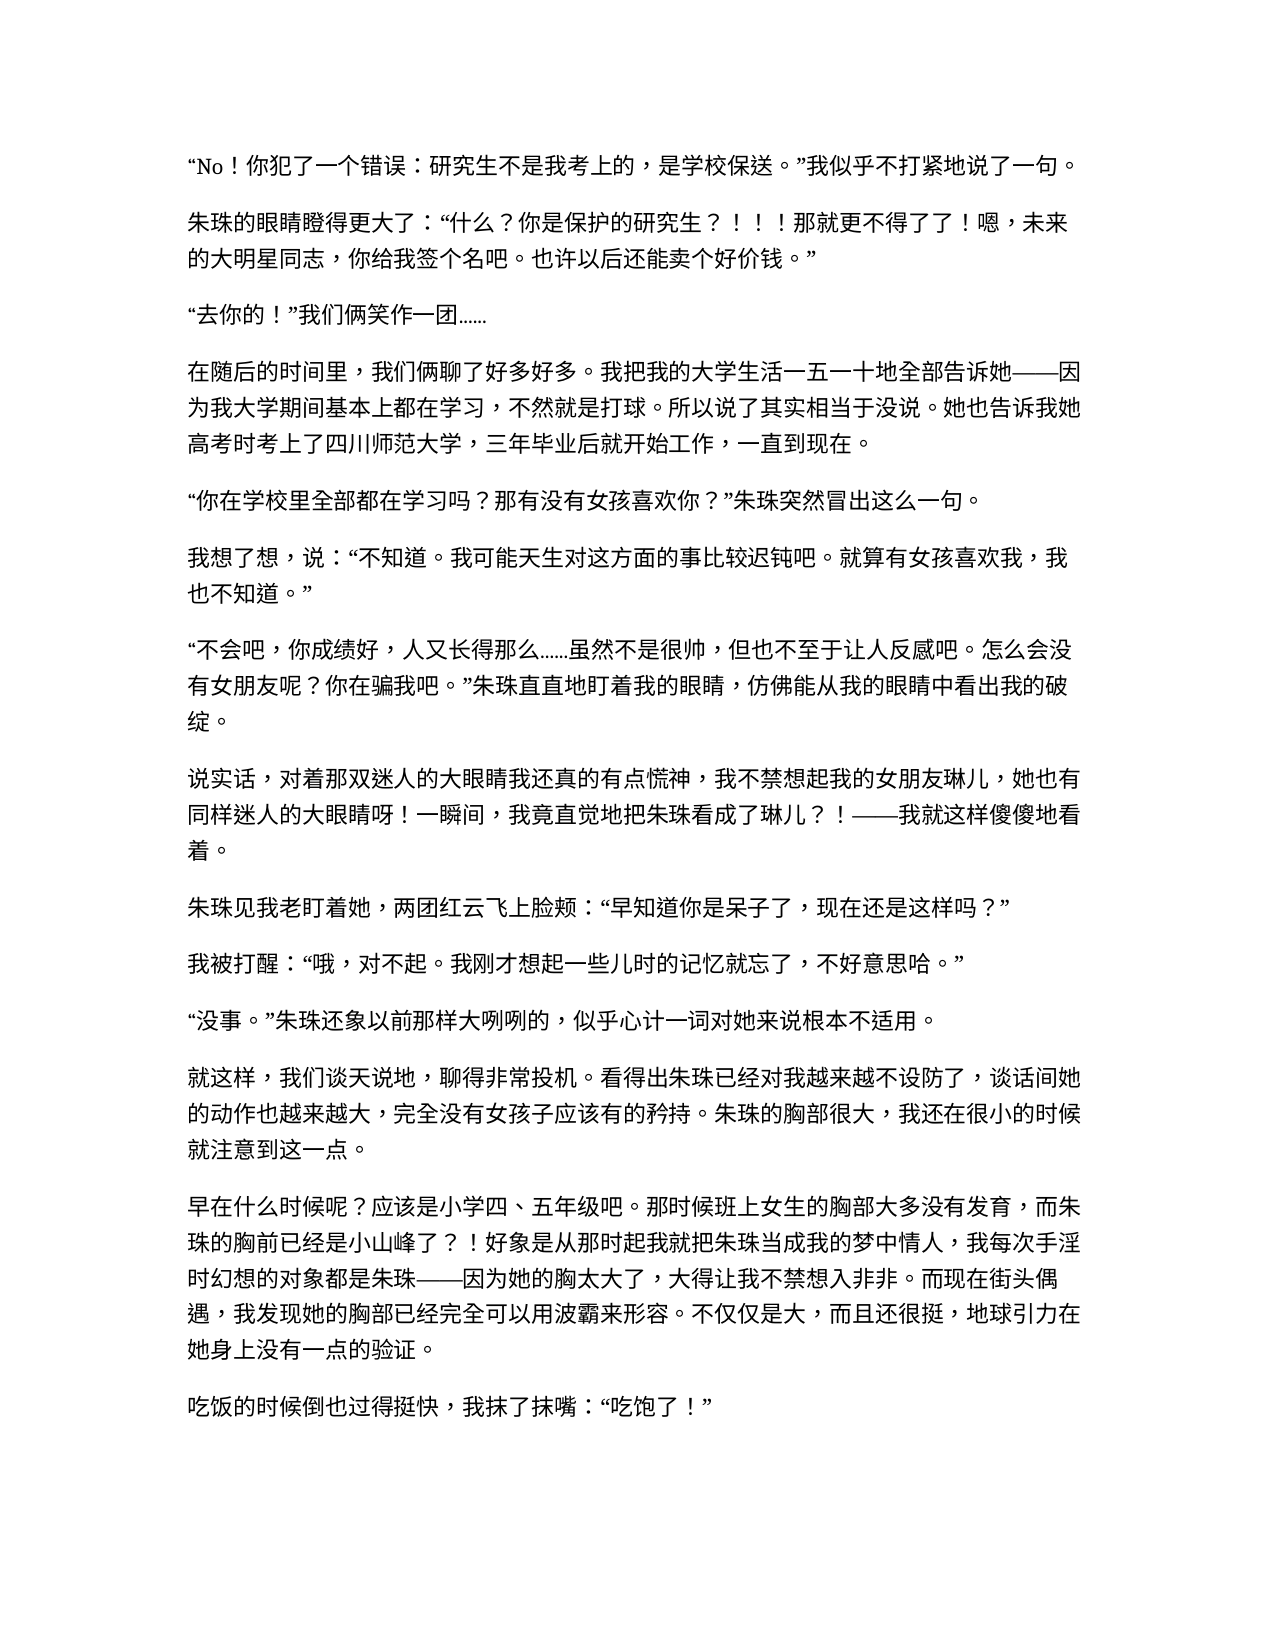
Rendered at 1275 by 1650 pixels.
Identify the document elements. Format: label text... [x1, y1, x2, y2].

text “你在学校里全部都在学习吗？那有没有女孩喜欢你？”朱珠突然冒出这么一句。 [187, 485, 1087, 516]
text 朱珠见我老盯着她，两团红云飞上脸颊：“早知道你是呆子了，现在还是这样吗？” [187, 892, 1087, 923]
text 早在什么时候呢？应该是小学四、五年级吧。那时候班上女生的胸部大多没有发育，而朱珠的胸前已经是小山峰了？！好象是从那时起我就把朱珠当成我的梦中情人，我每次手淫时幻想的对象都是朱珠——因为她的胸太大了，大得让我不禁想入非非。而现在街头偶遇，我发现她的胸部已经完全可以用波霸来形容。不仅仅是大，而且还很挺，地球引力在她身上没有一点的验证。 [187, 1191, 1087, 1366]
text 就这样，我们谈天说地，聊得非常投机。看得出朱珠已经对我越来越不设防了，谈话间她的动作也越来越大，完全没有女孩子应该有的矜持。朱珠的胸部很大，我还在很小的时候就注意到这一点。 [187, 1062, 1087, 1165]
text “去你的！”我们俩笑作一团...... [187, 299, 1087, 331]
text “不会吧，你成绩好，人又长得那么......虽然不是很帅，但也不至于让人反感吧。怎么会没有女朋友呢？你在骗我吧。”朱珠直直地盯着我的眼睛，仿佛能从我的眼睛中看出我的破绽。 [187, 634, 1087, 737]
text 在随后的时间里，我们俩聊了好多好多。我把我的大学生活一五一十地全部告诉她——因为我大学期间基本上都在学习，不然就是打球。所以说了其实相当于没说。她也告诉我她高考时考上了四川师范大学，三年毕业后就开始工作，一直到现在。 [187, 356, 1087, 459]
text “No！你犯了一个错误：研究生不是我考上的，是学校保送。”我似乎不打紧地说了一句。 [187, 150, 1087, 181]
text “没事。”朱珠还象以前那样大咧咧的，似乎心计一词对她来说根本不适用。 [187, 1005, 1087, 1036]
text 说实话，对着那双迷人的大眼睛我还真的有点慌神，我不禁想起我的女朋友琳儿，她也有同样迷人的大眼睛呀！一瞬间，我竟直觉地把朱珠看成了琳儿？！——我就这样傻傻地看着。 [187, 763, 1087, 866]
text 吃饭的时候倒也过得挺快，我抹了抹嘴：“吃饱了！” [187, 1391, 1087, 1422]
text 朱珠的眼睛瞪得更大了：“什么？你是保护的研究生？！！！那就更不得了了！嗯，未来的大明星同志，你给我签个名吧。也许以后还能卖个好价钱。” [187, 207, 1087, 274]
text 我被打醒：“哦，对不起。我刚才想起一些儿时的记忆就忘了，不好意思哈。” [187, 948, 1087, 980]
text 我想了想，说：“不知道。我可能天生对这方面的事比较迟钝吧。就算有女孩喜欢我，我也不知道。” [187, 542, 1087, 609]
